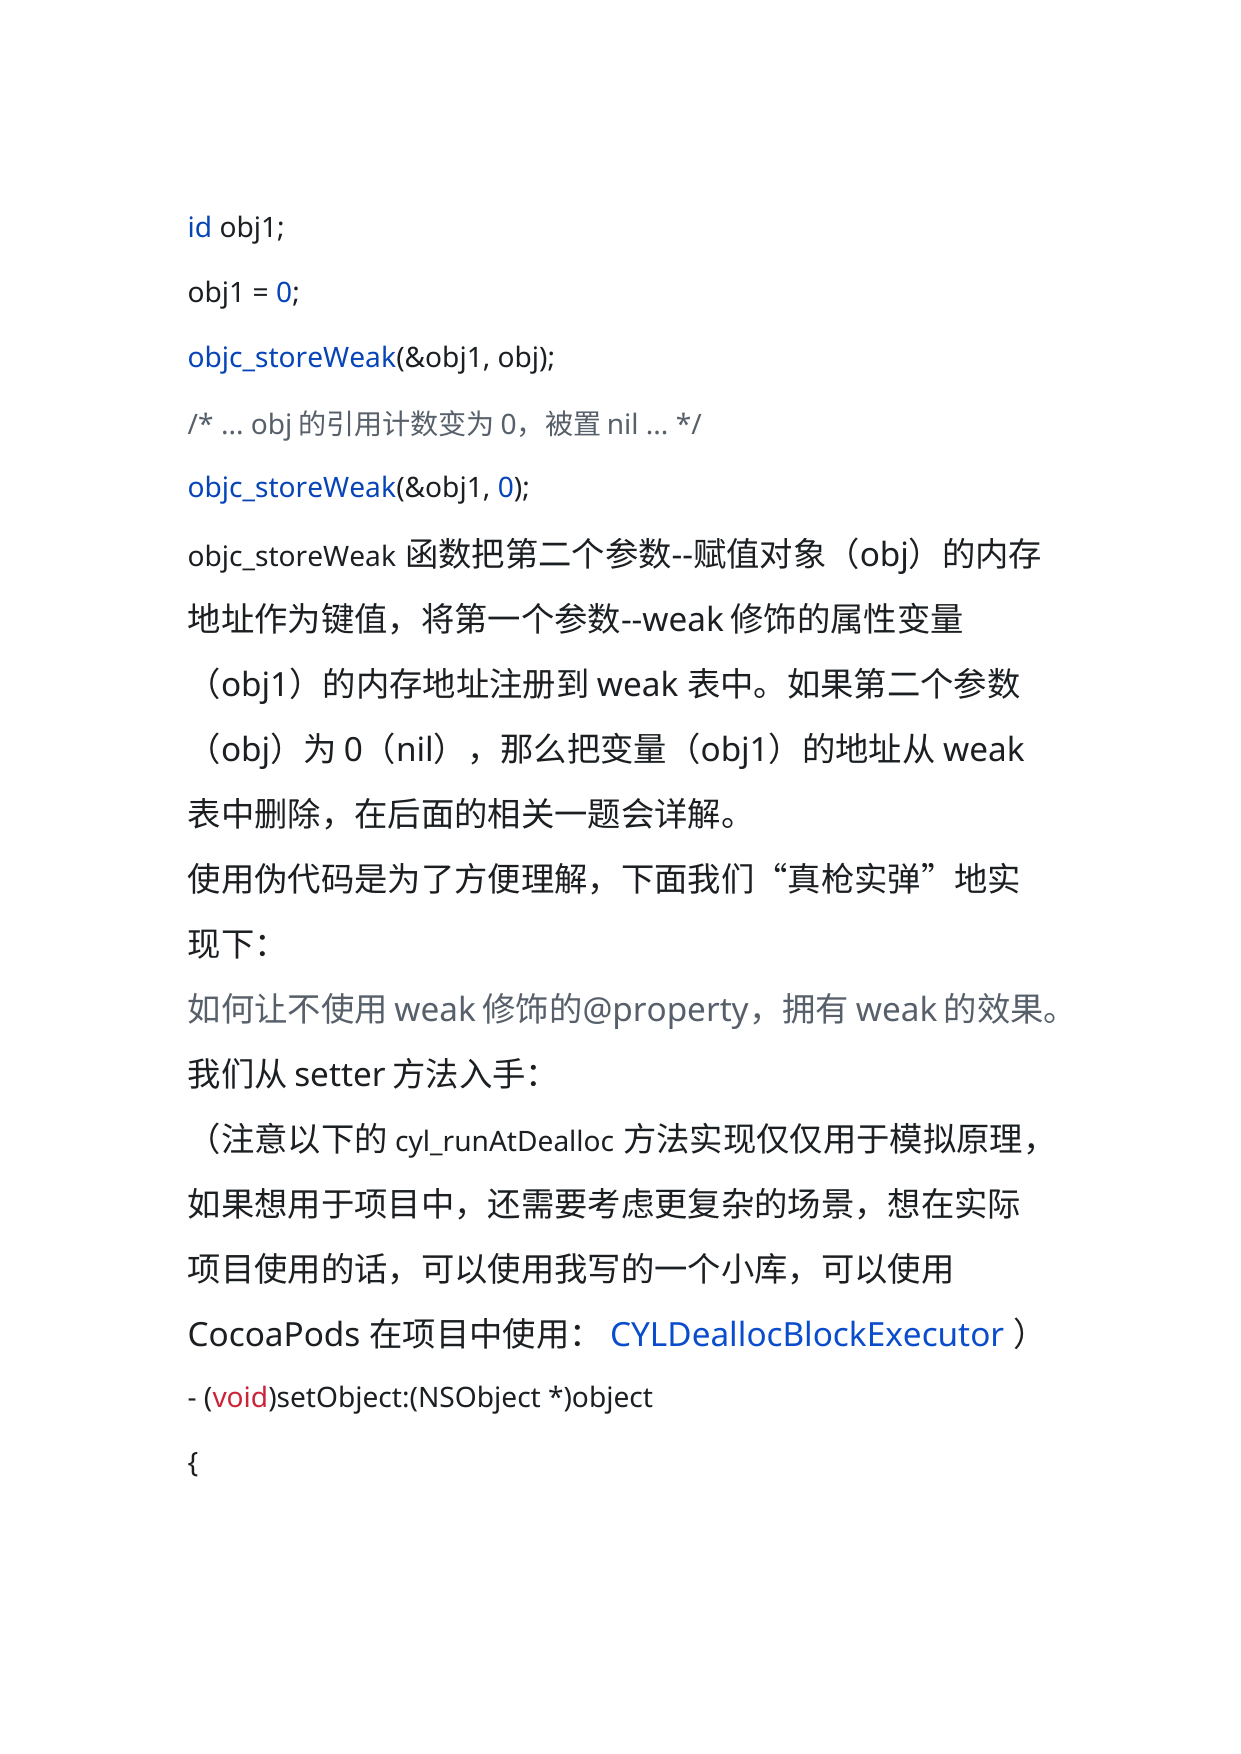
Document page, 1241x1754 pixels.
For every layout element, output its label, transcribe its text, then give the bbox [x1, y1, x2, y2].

text objc_storeWeak(&obj1, obj); [187, 324, 1053, 389]
text /* ... obj的引用计数变为0，被置nil ... */ [187, 389, 1053, 454]
text { [187, 1429, 1053, 1494]
text 使用伪代码是为了方便理解，下面我们“真枪实弹”地实现下： [187, 844, 1053, 974]
text 如何让不使用weak修饰的@property，拥有weak的效果。 [187, 974, 1053, 1039]
text id obj1; [187, 194, 1053, 259]
text （注意以下的 cyl_runAtDealloc 方法实现仅仅用于模拟原理，如果想用于项目中，还需要考虑更复杂的场景，想在实际项目使用的话，可以使用我写的一个小库，可以使用 CocoaPods 在项目中使用： CYLDeallocBlockExecutor ） [187, 1104, 1053, 1364]
text 我们从setter方法入手： [187, 1039, 1053, 1104]
text obj1 = 0; [187, 259, 1053, 324]
text objc_storeWeak 函数把第二个参数--赋值对象（obj）的内存地址作为键值，将第一个参数--weak修饰的属性变量（obj1）的内存地址注册到 weak 表中。如果第二个参数（obj）为0（nil），那么把变量（obj1）的地址从 weak 表中删除，在后面的相关一题会详解。 [187, 519, 1053, 844]
text - (void)setObject:(NSObject *)object [187, 1364, 1053, 1429]
text objc_storeWeak(&obj1, 0); [187, 454, 1053, 519]
